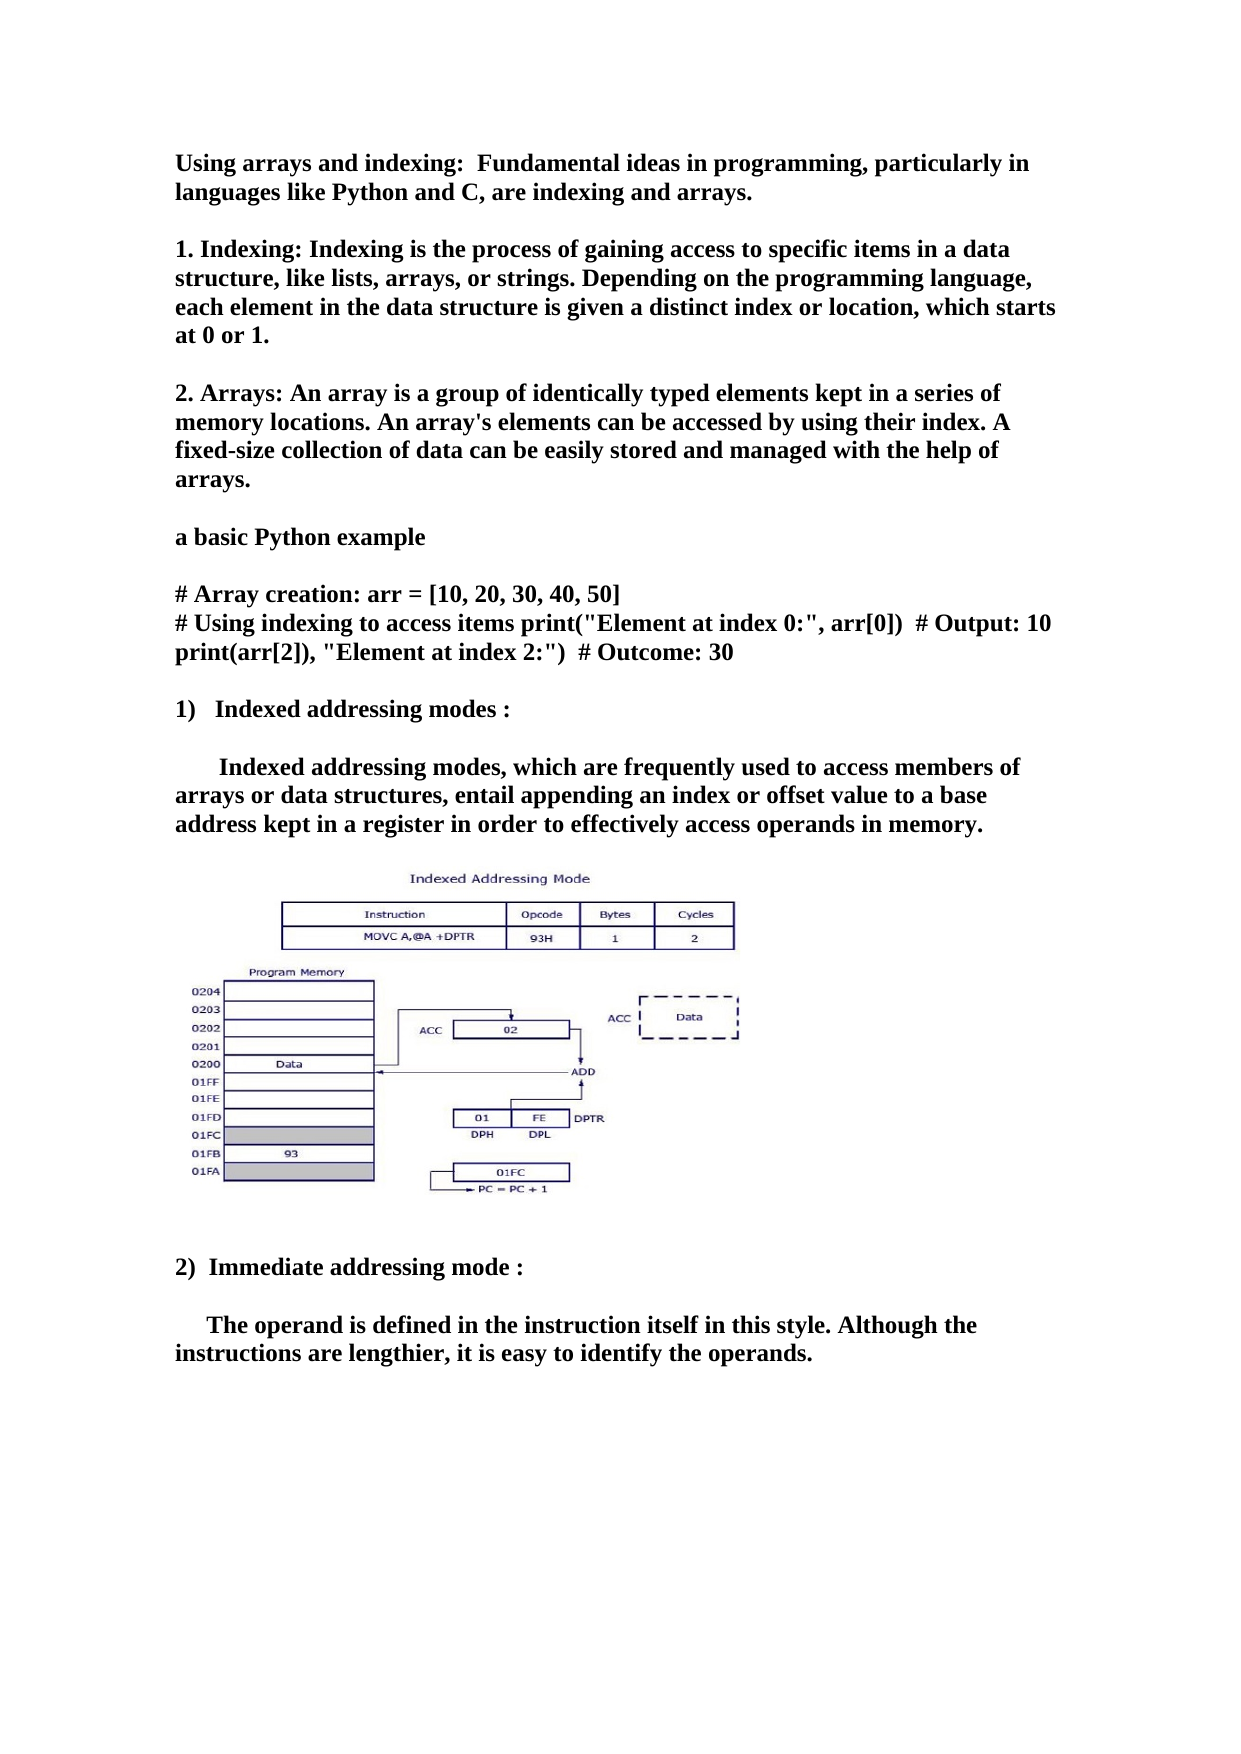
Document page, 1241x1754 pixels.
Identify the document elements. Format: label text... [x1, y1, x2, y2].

text 2) Immediate addressing mode : [175, 1252, 1065, 1281]
text 2. Arrays: An array is a group of identically typed elements kept in a series of memory locations. An array's elements can be accessed by using their index. A fixed-size collection of data can be easily stored and managed with the help of arrays. [175, 378, 1065, 493]
picture [175, 866, 741, 1195]
text Indexed addressing modes, which are frequently used to access members of arrays or data structures, entail appending an index or offset value to a base address kept in a register in order to effectively access operands in memory. [175, 752, 1065, 838]
text Using arrays and indexing: Fundamental ideas in programming, particularly in languages like Python and C, are indexing and arrays. [175, 148, 1065, 205]
text # Array creation: arr = [10, 20, 30, 40, 50] [175, 579, 1065, 608]
text a basic Python example [175, 522, 1065, 550]
text The operand is defined in the instruction itself in this style. Although the instructions are lengthier, it is easy to identify the operands. [175, 1310, 1065, 1367]
text # Using indexing to access items print("Element at index 0:", arr[0]) # Output: 10 print(arr[2]), "Element at index 2:") # Outcome: 30 [175, 608, 1065, 665]
text 1) Indexed addressing modes : [175, 694, 1065, 723]
text 1. Indexing: Indexing is the process of gaining access to specific items in a data structure, like lists, arrays, or strings. Depending on the programming language, each element in the data structure is given a distinct index or location, which starts at 0 or 1. [175, 234, 1065, 349]
